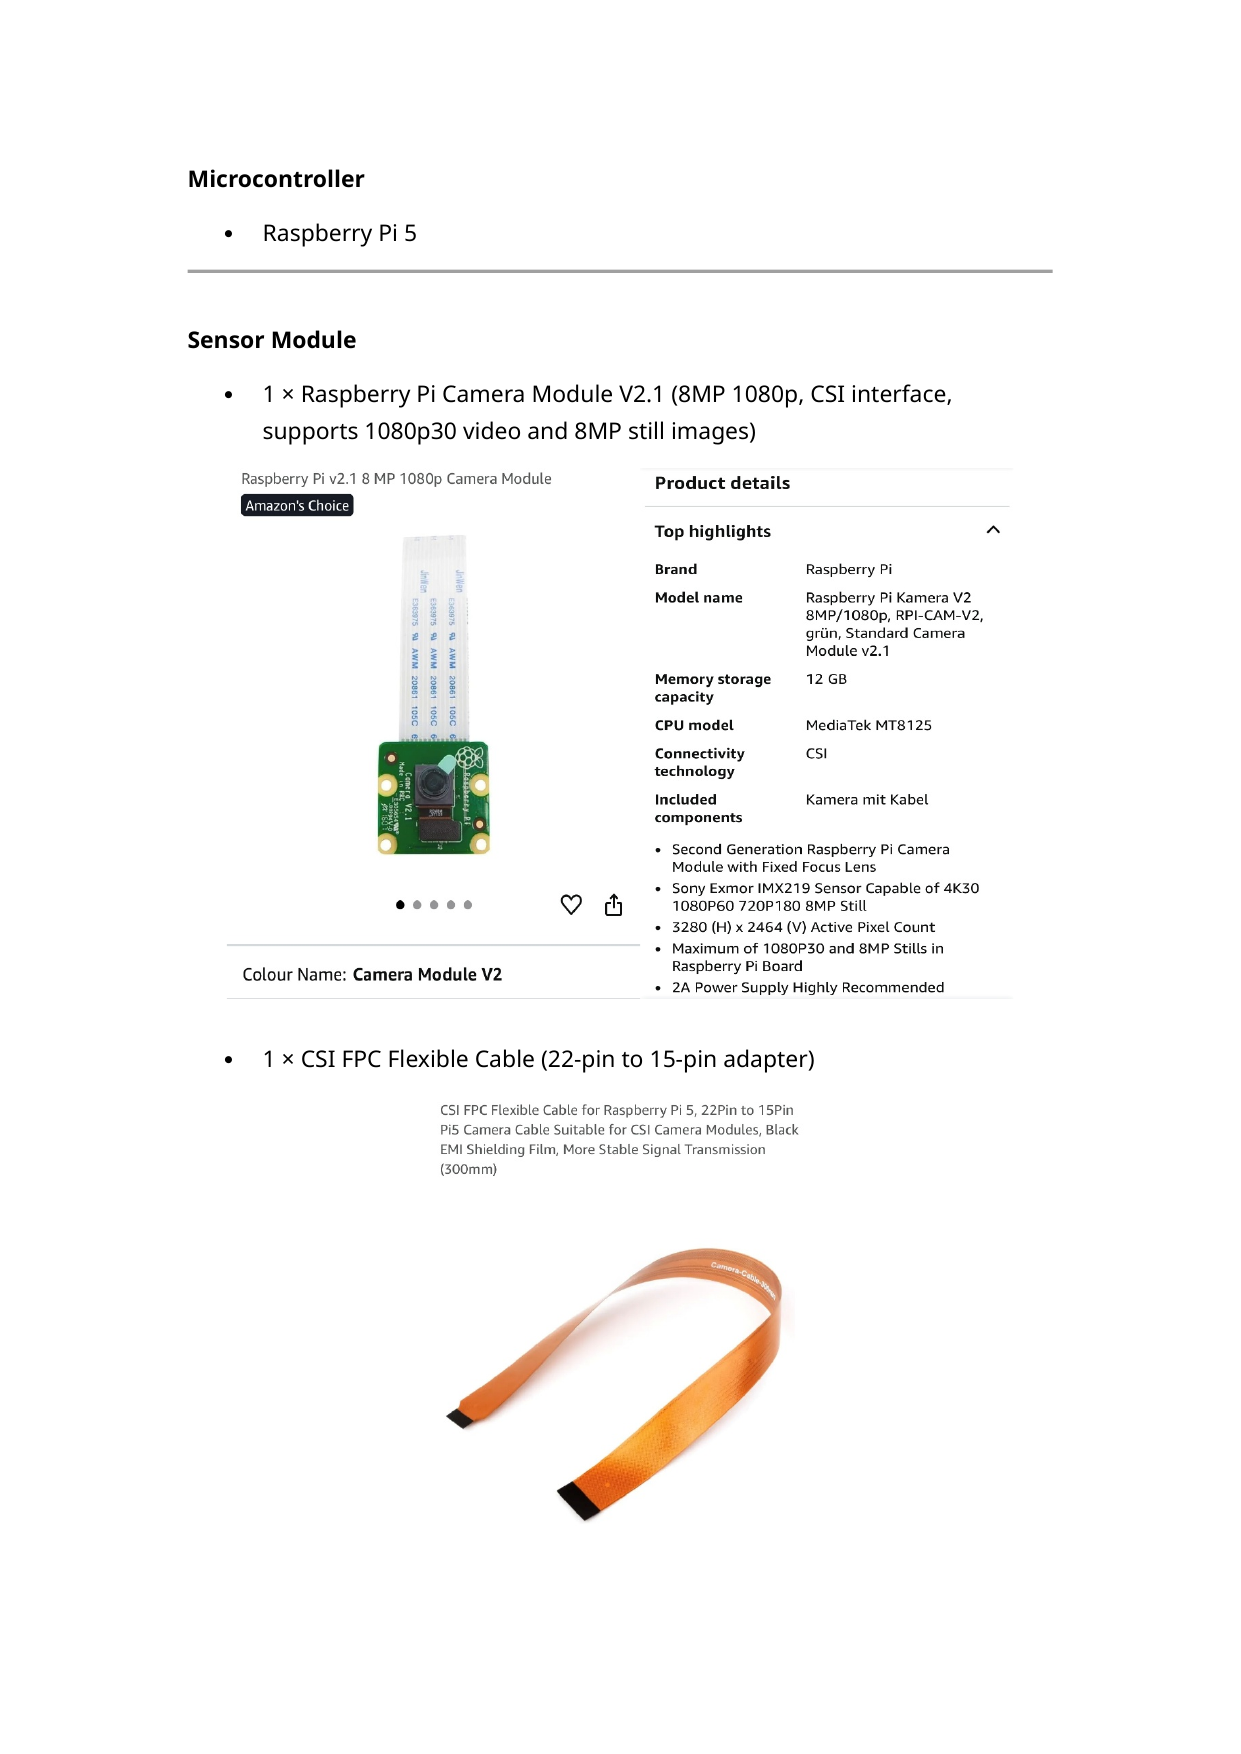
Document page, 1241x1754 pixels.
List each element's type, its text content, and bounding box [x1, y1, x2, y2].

text Sensor Module [187, 323, 1053, 356]
list 1 × Raspberry Pi Camera Module V2.1 (8MP 1080p, CSI interface, supports 1080p30 video and 8MP still images) [225, 377, 1053, 447]
list Raspberry Pi 5 [225, 216, 1053, 248]
picture [226, 468, 1014, 999]
picture [426, 1096, 814, 1528]
list 1 × CSI FPC Flexible Cable (22-pin to 15-pin adapter) [225, 1042, 1053, 1075]
text Microcontroller [187, 162, 1053, 194]
